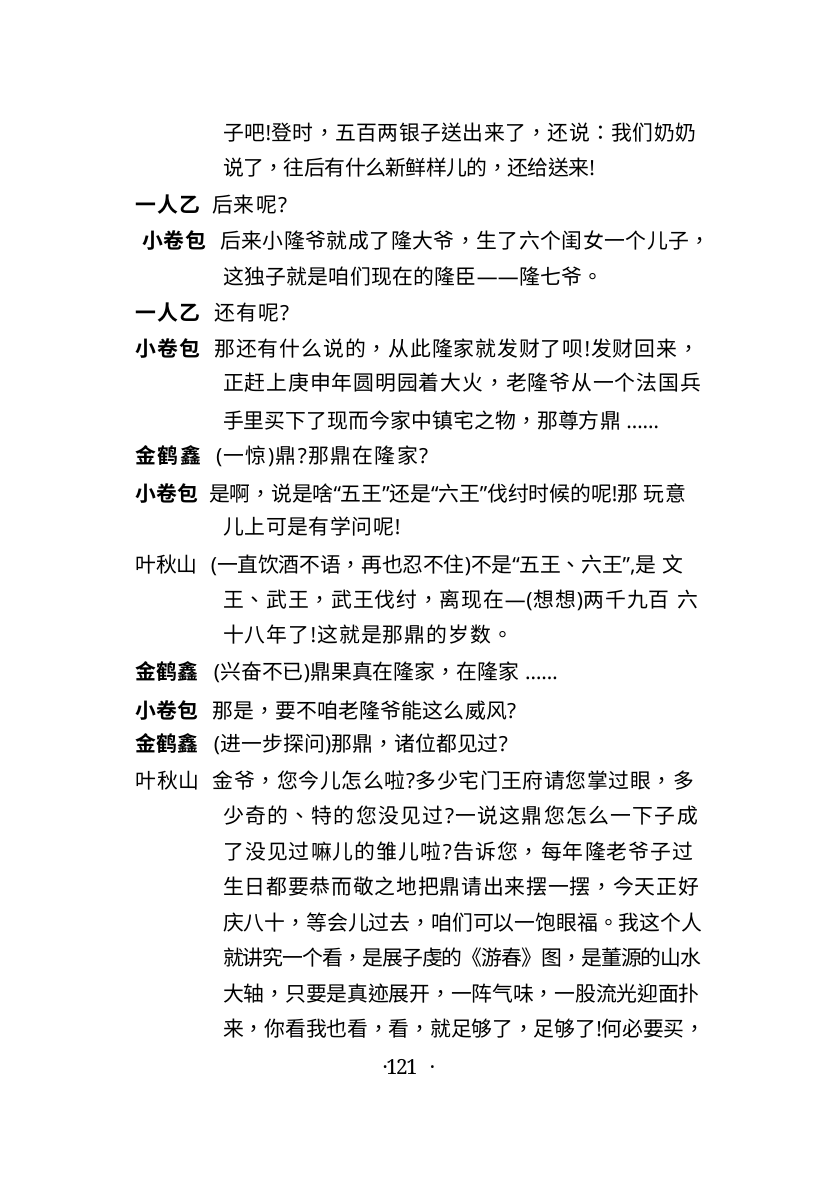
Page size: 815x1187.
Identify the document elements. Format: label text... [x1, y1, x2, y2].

text 小卷包 后来小隆爷就成了隆大爷，生了六个闺女一个儿子， [122, 228, 711, 253]
text 手里买下了现而今家中镇宅之物，那尊方鼎 …… 金鹤鑫 (一惊)鼎?那鼎在隆家? [136, 406, 666, 470]
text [135, 766, 711, 1043]
text 这独子就是咱们现在的隆臣——隆七爷。 一人乙 还有呢? [136, 262, 605, 326]
text 一人乙 后来呢? [136, 192, 711, 218]
text 金鹤鑫 (兴奋不已)鼎果真在隆家，在隆家 …… [136, 659, 711, 685]
text 子吧!登时，五百两银子送出来了，还说：我们奶奶 说了，往后有什么新鲜样儿的，还给送来! [223, 118, 702, 182]
text 小卷包 是啊，说是啥“五王”还是“六王”伐纣时候的呢!那 玩意儿上可是有学问呢! [136, 479, 702, 541]
text 叶秋山 (一直饮酒不语，再也忍不住)不是“五王、六王”,是 文王、武王，武王伐纣，离现在—(想想)两千九百 六十八年了!这就是那鼎的岁数。 [135, 551, 702, 649]
text 小卷包 那还有什么说的，从此隆家就发财了呗!发财回来， 正赶上庚申年圆明园着大火，老隆爷从一个法国兵 [136, 334, 711, 396]
text 小卷包 那是，要不咱老隆爷能这么威风? 金鹤鑫 (进一步探问)那鼎，诸位都见过? [136, 696, 523, 758]
